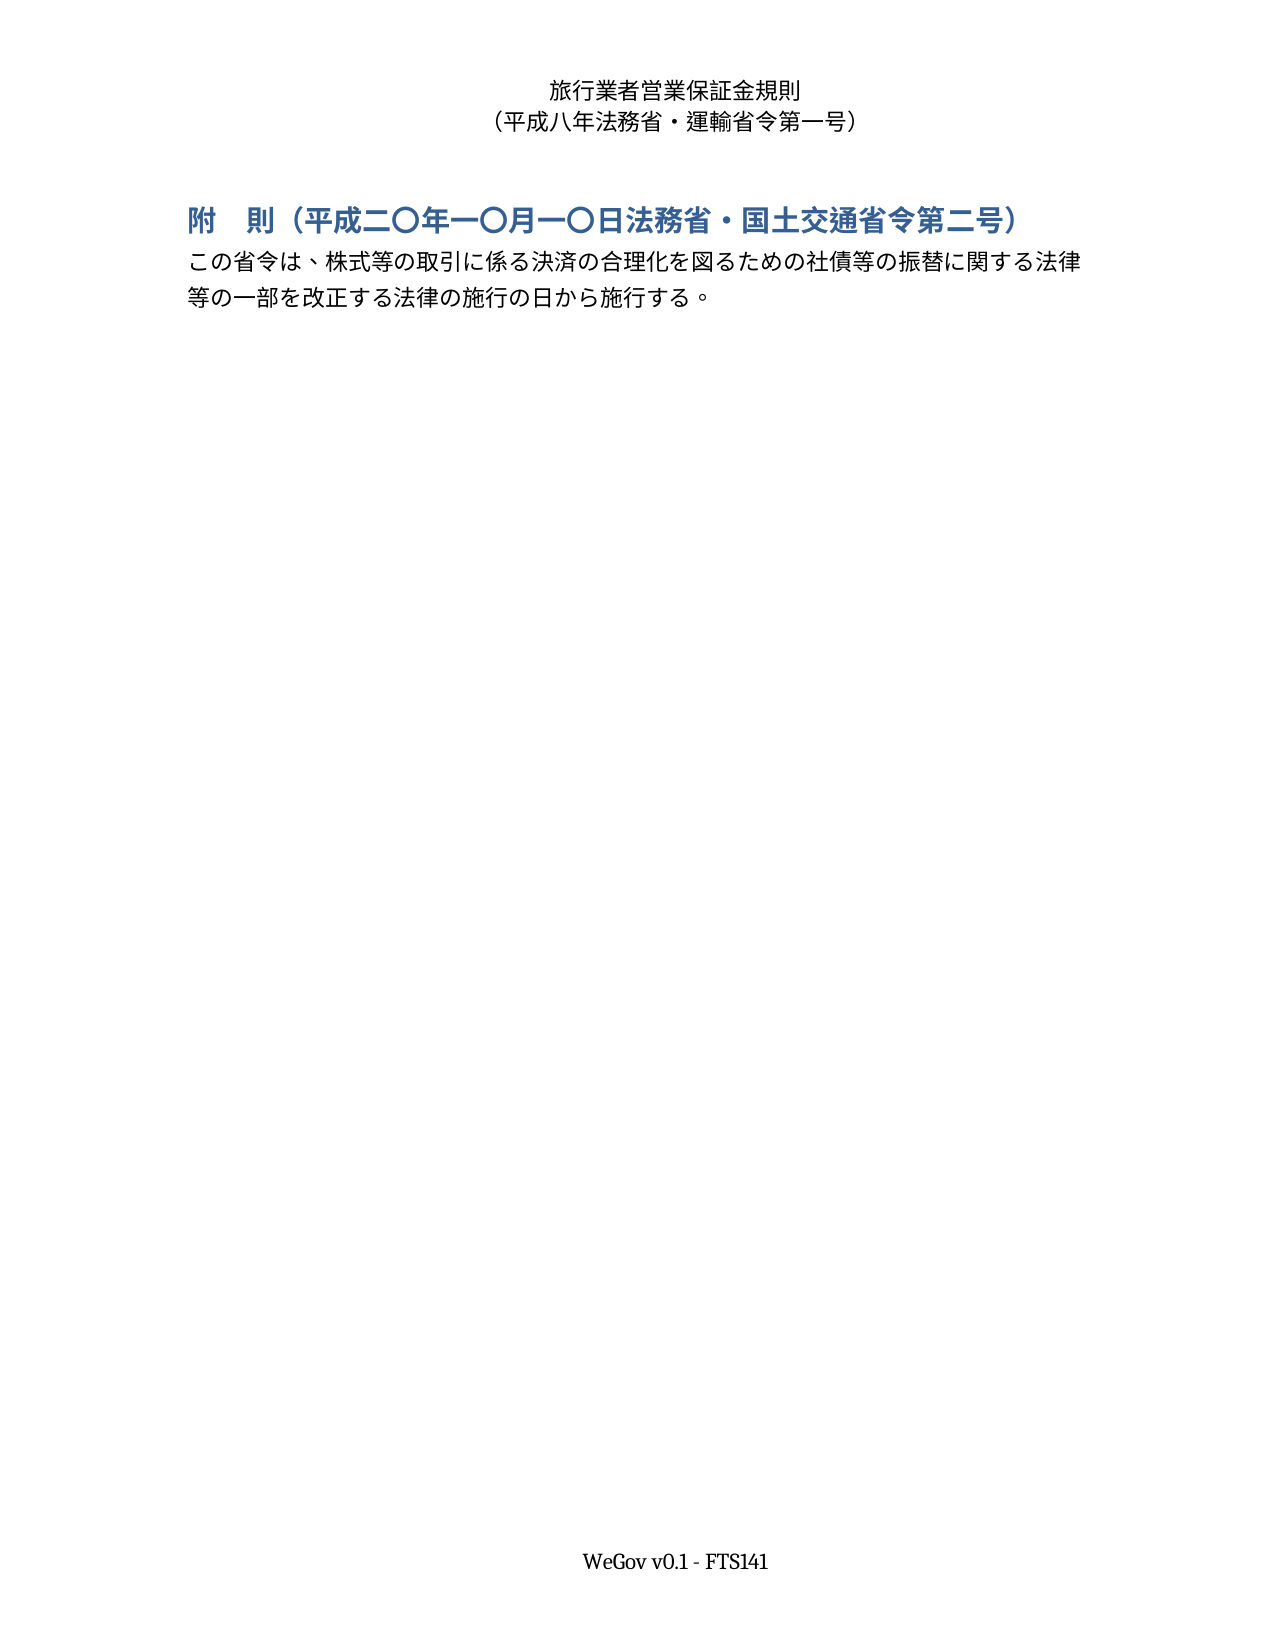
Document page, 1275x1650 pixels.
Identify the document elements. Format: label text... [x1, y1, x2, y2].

subtitle 附 則（平成二〇年一〇月一〇日法務省・国土交通省令第二号） [187, 200, 1087, 240]
text この省令は、株式等の取引に係る決済の合理化を図るための社債等の振替に関する法律等の一部を改正する法律の施行の日から施行する。 [187, 246, 1087, 313]
